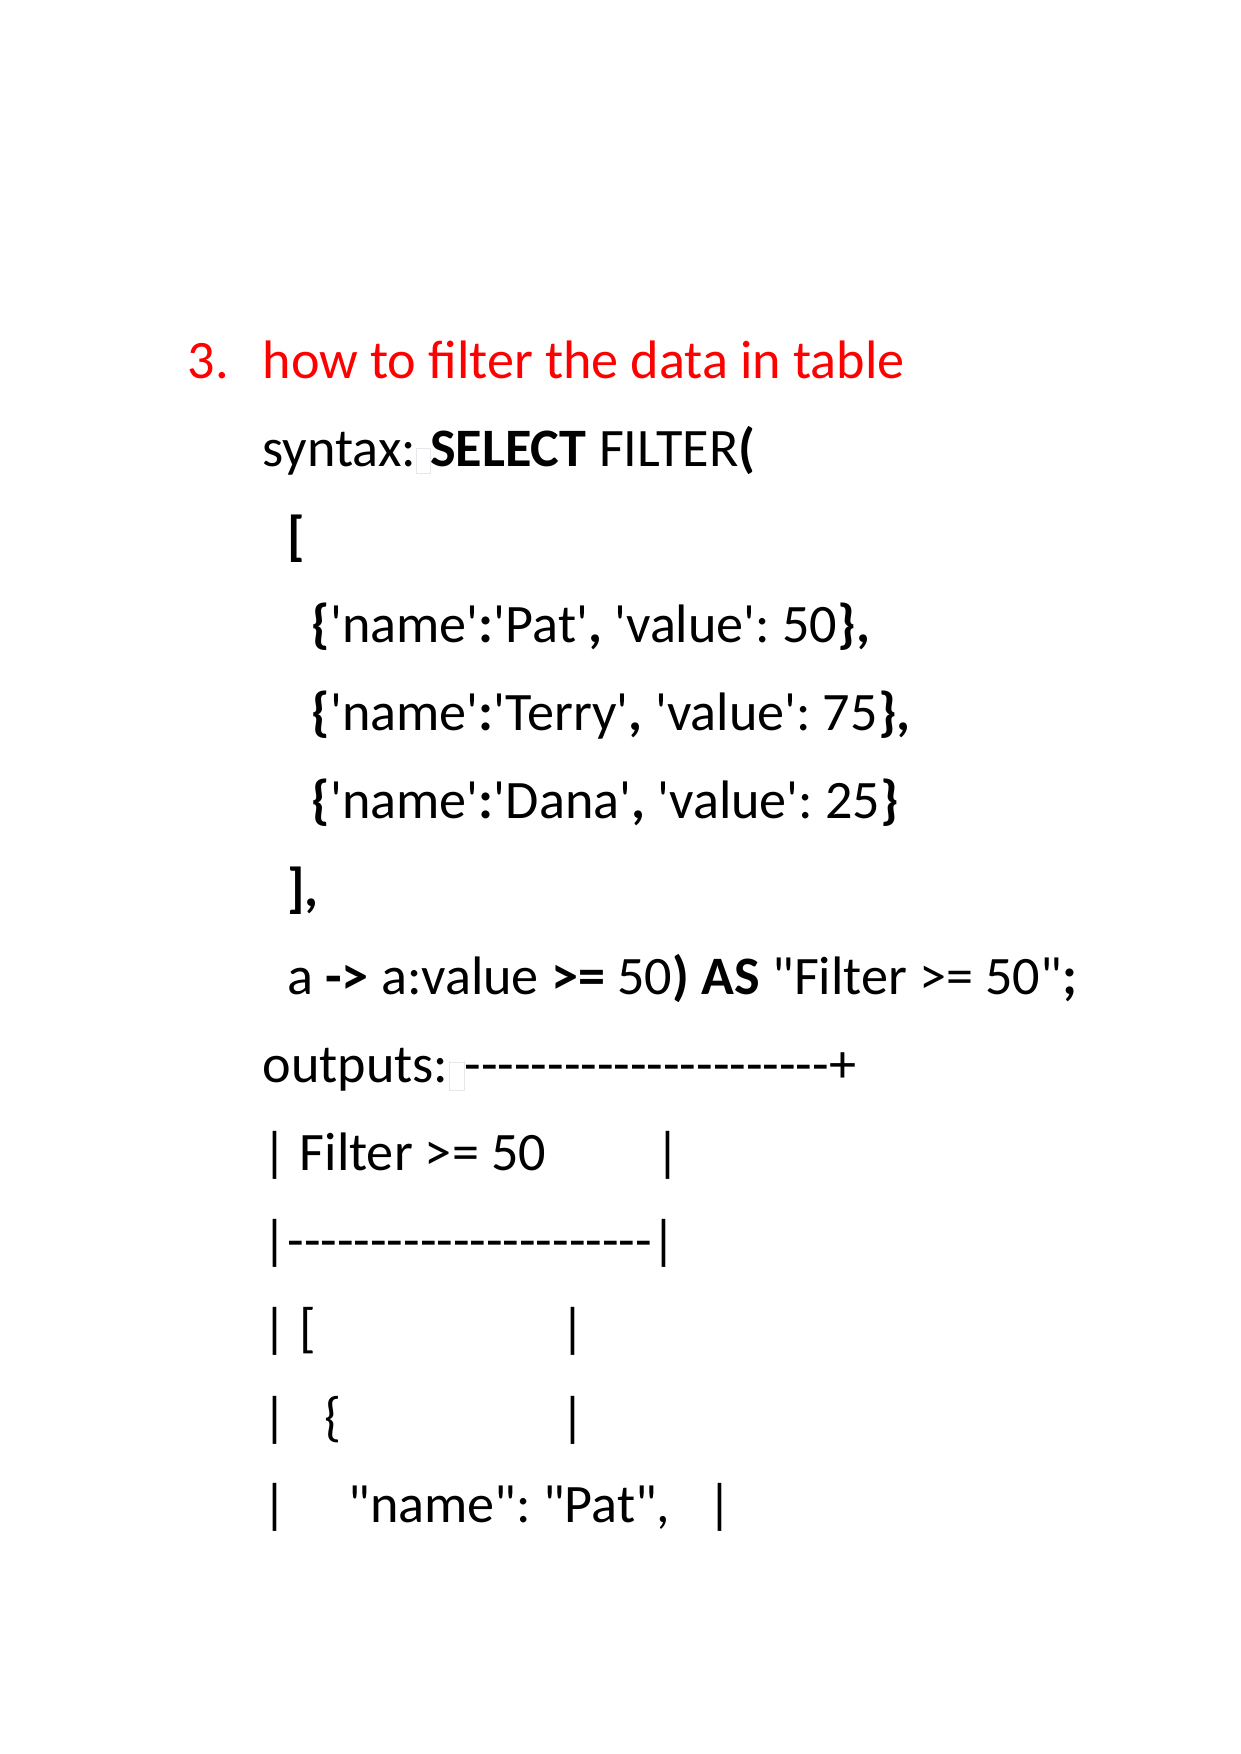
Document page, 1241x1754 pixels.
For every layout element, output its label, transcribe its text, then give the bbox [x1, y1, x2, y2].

text ], [262, 854, 1090, 920]
text {'name':'Pat', 'value': 50}, [262, 590, 1090, 656]
text | "name": "Pat", | [262, 1470, 1090, 1536]
text {'name':'Dana', 'value': 25} [262, 766, 1090, 832]
text | { | [262, 1382, 1090, 1448]
list how to filter the data in table [187, 326, 1090, 392]
text a -> a:value >= 50) AS "Filter >= 50"; [262, 942, 1090, 1008]
text | [ | [262, 1294, 1090, 1360]
text |----------------------| [262, 1206, 1090, 1272]
text syntax: SELECT FILTER( [262, 414, 1090, 480]
text | Filter >= 50 | [262, 1118, 1090, 1184]
text outputs: ----------------------+ [262, 1030, 1090, 1096]
text {'name':'Terry', 'value': 75}, [262, 678, 1090, 744]
text [ [262, 502, 1090, 568]
